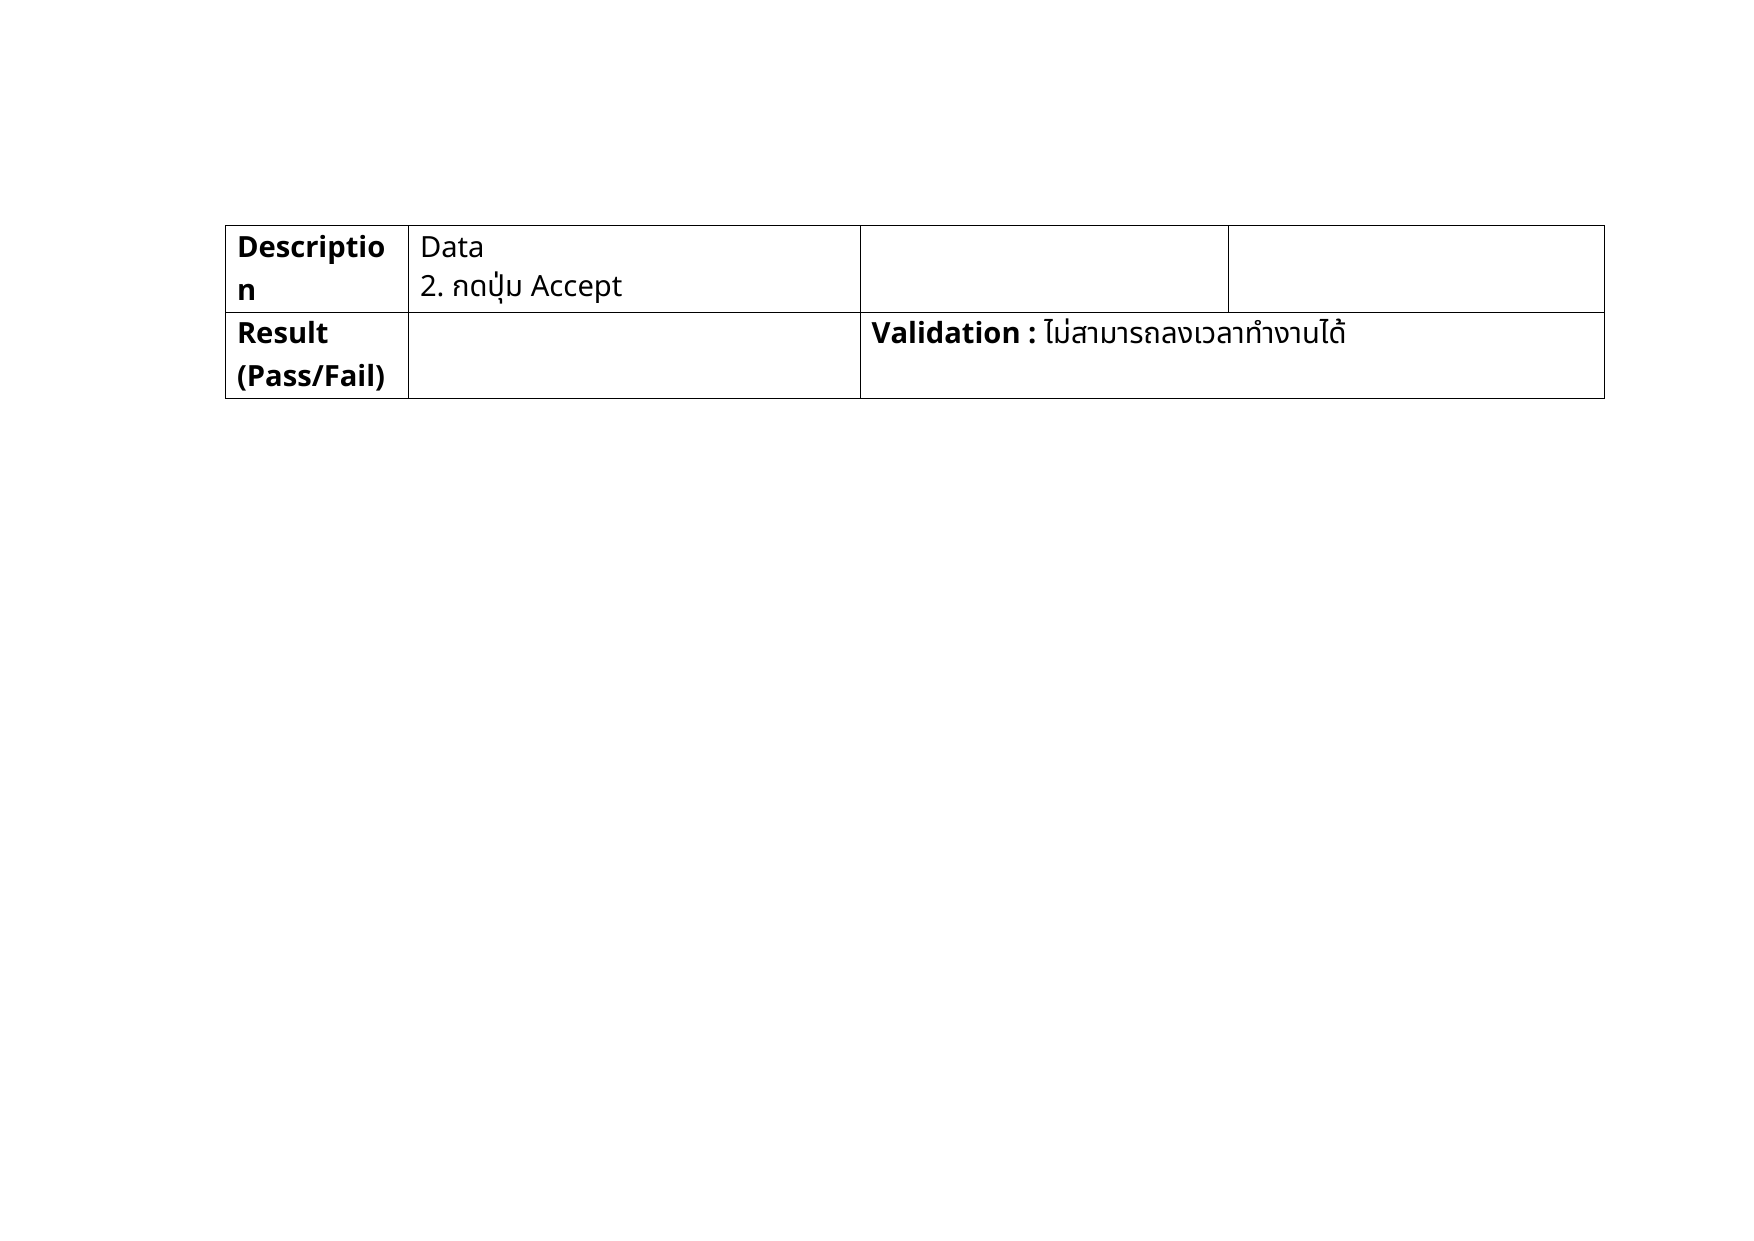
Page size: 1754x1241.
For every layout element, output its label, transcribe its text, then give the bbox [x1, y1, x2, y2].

table_cell 1. กรอกข้อมูลตามที่ระบุใน Input Data 2. กดปุ่ม Accept [409, 226, 860, 312]
table_cell Validation : ไม่สามารถลงเวลาทำงานได้ [861, 313, 1604, 398]
table_cell Result (Pass/Fail) [226, 313, 408, 398]
table_cell Test Step Description [226, 226, 408, 312]
table_cell [409, 313, 860, 398]
